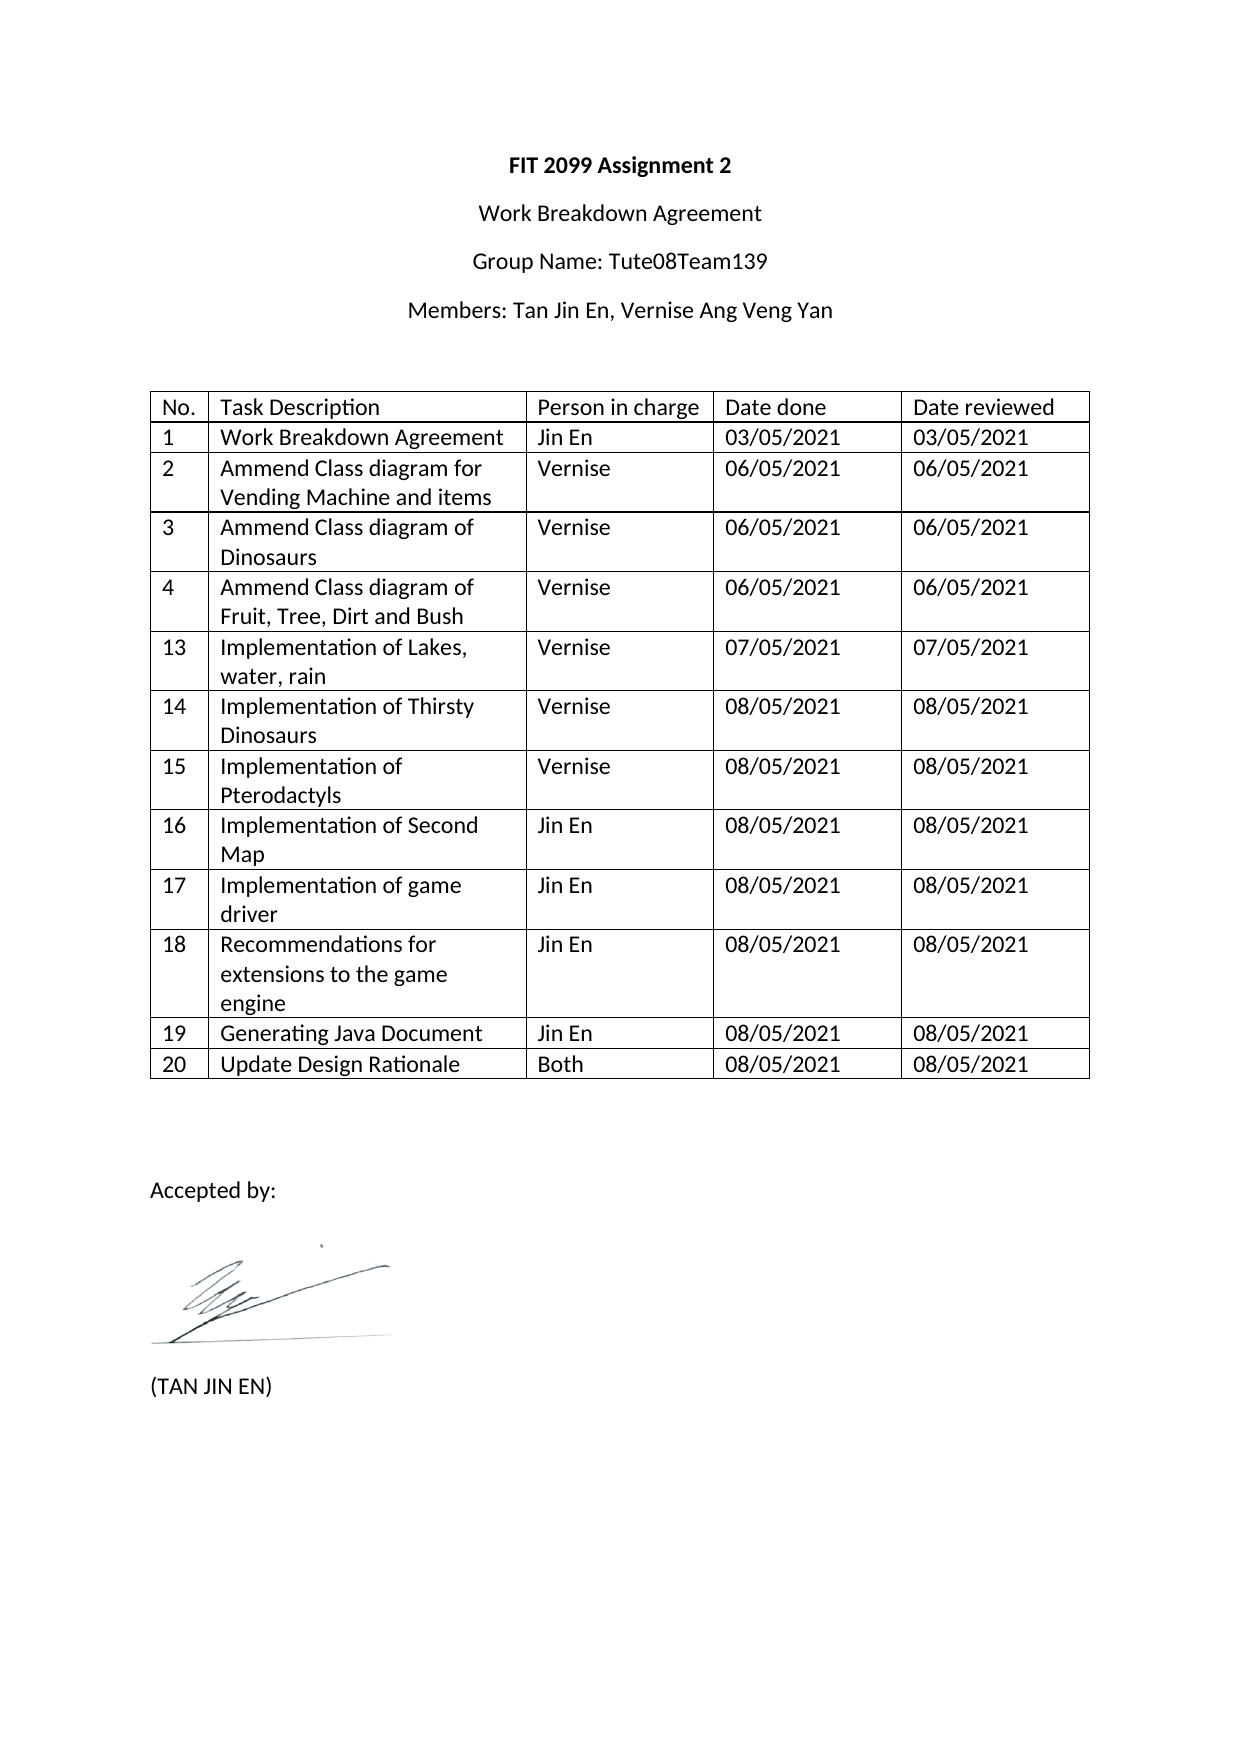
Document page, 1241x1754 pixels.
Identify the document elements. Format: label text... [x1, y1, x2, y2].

table_cell 08/05/2021 [714, 810, 901, 869]
table_cell Jin En [527, 810, 713, 869]
table_cell Jin En [527, 1018, 713, 1048]
table_cell 08/05/2021 [714, 1049, 901, 1078]
text FIT 2099 Assignment 2 [150, 150, 1090, 179]
table_cell 06/05/2021 [714, 513, 901, 571]
table_cell 08/05/2021 [902, 810, 1089, 869]
table_cell 4 [151, 572, 208, 631]
text Members: Tan Jin En, Vernise Ang Veng Yan [150, 295, 1090, 324]
table_cell 06/05/2021 [902, 453, 1089, 511]
table_cell 07/05/2021 [714, 632, 901, 690]
table_cell Vernise [527, 513, 713, 571]
table_cell 18 [151, 930, 208, 1017]
picture [150, 1223, 392, 1352]
table_cell Implementation of game driver [209, 870, 526, 928]
table_cell 08/05/2021 [714, 691, 901, 750]
table_cell 08/05/2021 [902, 751, 1089, 809]
table_cell 17 [151, 870, 208, 928]
table_cell Implementation of Pterodactyls [209, 751, 526, 809]
table_cell 06/05/2021 [902, 572, 1089, 631]
table_cell 2 [151, 453, 208, 511]
table_cell 14 [151, 691, 208, 750]
table_cell 3 [151, 513, 208, 571]
table_header Person in charge [527, 392, 713, 421]
table_cell 07/05/2021 [902, 632, 1089, 690]
table_cell Vernise [527, 572, 713, 631]
table_cell 08/05/2021 [714, 930, 901, 1017]
table_cell Jin En [527, 870, 713, 928]
table_cell Vernise [527, 453, 713, 511]
table_cell Implementation of Second Map [209, 810, 526, 869]
table_cell Work Breakdown Agreement [209, 423, 526, 452]
table_cell Update Design Rationale [209, 1049, 526, 1078]
table_cell 06/05/2021 [902, 513, 1089, 571]
table_cell Ammend Class diagram of Dinosaurs [209, 513, 526, 571]
table_cell 08/05/2021 [714, 1018, 901, 1048]
text Work Breakdown Agreement [150, 198, 1090, 227]
table_cell Ammend Class diagram for Vending Machine and items [209, 453, 526, 511]
table_cell Implementation of Thirsty Dinosaurs [209, 691, 526, 750]
text Accepted by: [150, 1175, 1090, 1205]
table_cell 08/05/2021 [714, 870, 901, 928]
table_cell 08/05/2021 [902, 1049, 1089, 1078]
table_cell 08/05/2021 [902, 1018, 1089, 1048]
table_header Task Description [209, 392, 526, 421]
table_cell 16 [151, 810, 208, 869]
table_cell 08/05/2021 [902, 930, 1089, 1017]
table_cell 1 [151, 423, 208, 452]
table_cell 03/05/2021 [714, 423, 901, 452]
text Group Name: Tute08Team139 [150, 246, 1090, 276]
table_cell Jin En [527, 930, 713, 1017]
table_header Date done [714, 392, 901, 421]
table_cell 08/05/2021 [714, 751, 901, 809]
table_cell Both [527, 1049, 713, 1078]
table_cell 20 [151, 1049, 208, 1078]
table_cell Implementation of Lakes, water, rain [209, 632, 526, 690]
table_cell 03/05/2021 [902, 423, 1089, 452]
table_cell 13 [151, 632, 208, 690]
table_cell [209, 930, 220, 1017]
table_cell 08/05/2021 [902, 870, 1089, 928]
table_cell Vernise [527, 691, 713, 750]
table_cell Generating Java Document [209, 1018, 526, 1048]
table_cell 15 [151, 751, 208, 809]
table_cell Jin En [527, 423, 713, 452]
table_cell 08/05/2021 [902, 691, 1089, 750]
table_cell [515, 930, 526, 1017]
table_header No. [151, 392, 208, 421]
table_cell Vernise [527, 751, 713, 809]
table_cell Vernise [527, 632, 713, 690]
table_cell 06/05/2021 [714, 453, 901, 511]
table_cell 19 [151, 1018, 208, 1048]
text (TAN JIN EN) [150, 1371, 1090, 1400]
table_cell Ammend Class diagram of Fruit, Tree, Dirt and Bush [209, 572, 526, 631]
table_cell 06/05/2021 [714, 572, 901, 631]
table_header Date reviewed [902, 392, 1089, 421]
